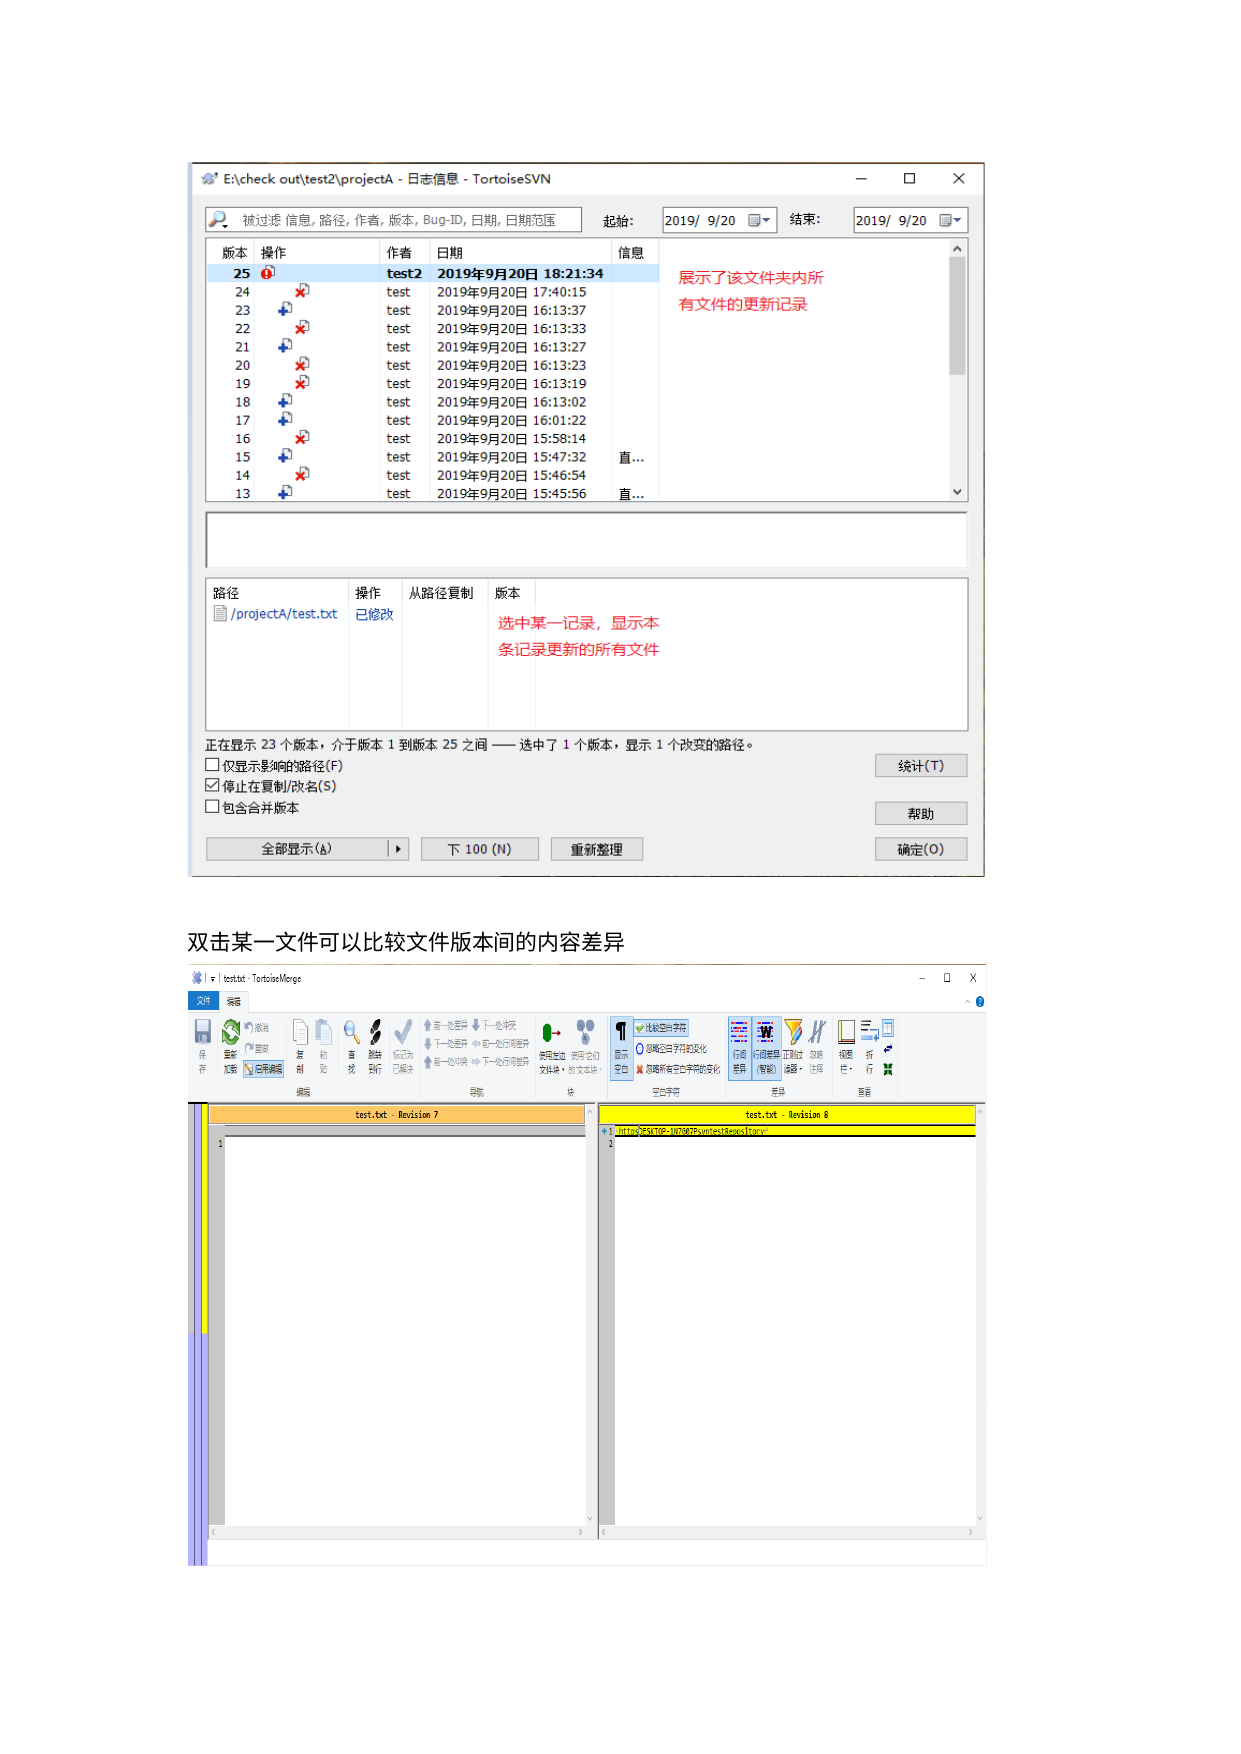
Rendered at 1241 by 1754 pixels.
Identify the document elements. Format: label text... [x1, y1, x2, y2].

picture [187, 162, 989, 877]
text 双击某一文件可以比较文件版本间的内容差异 [187, 924, 1053, 957]
picture [187, 964, 987, 1566]
